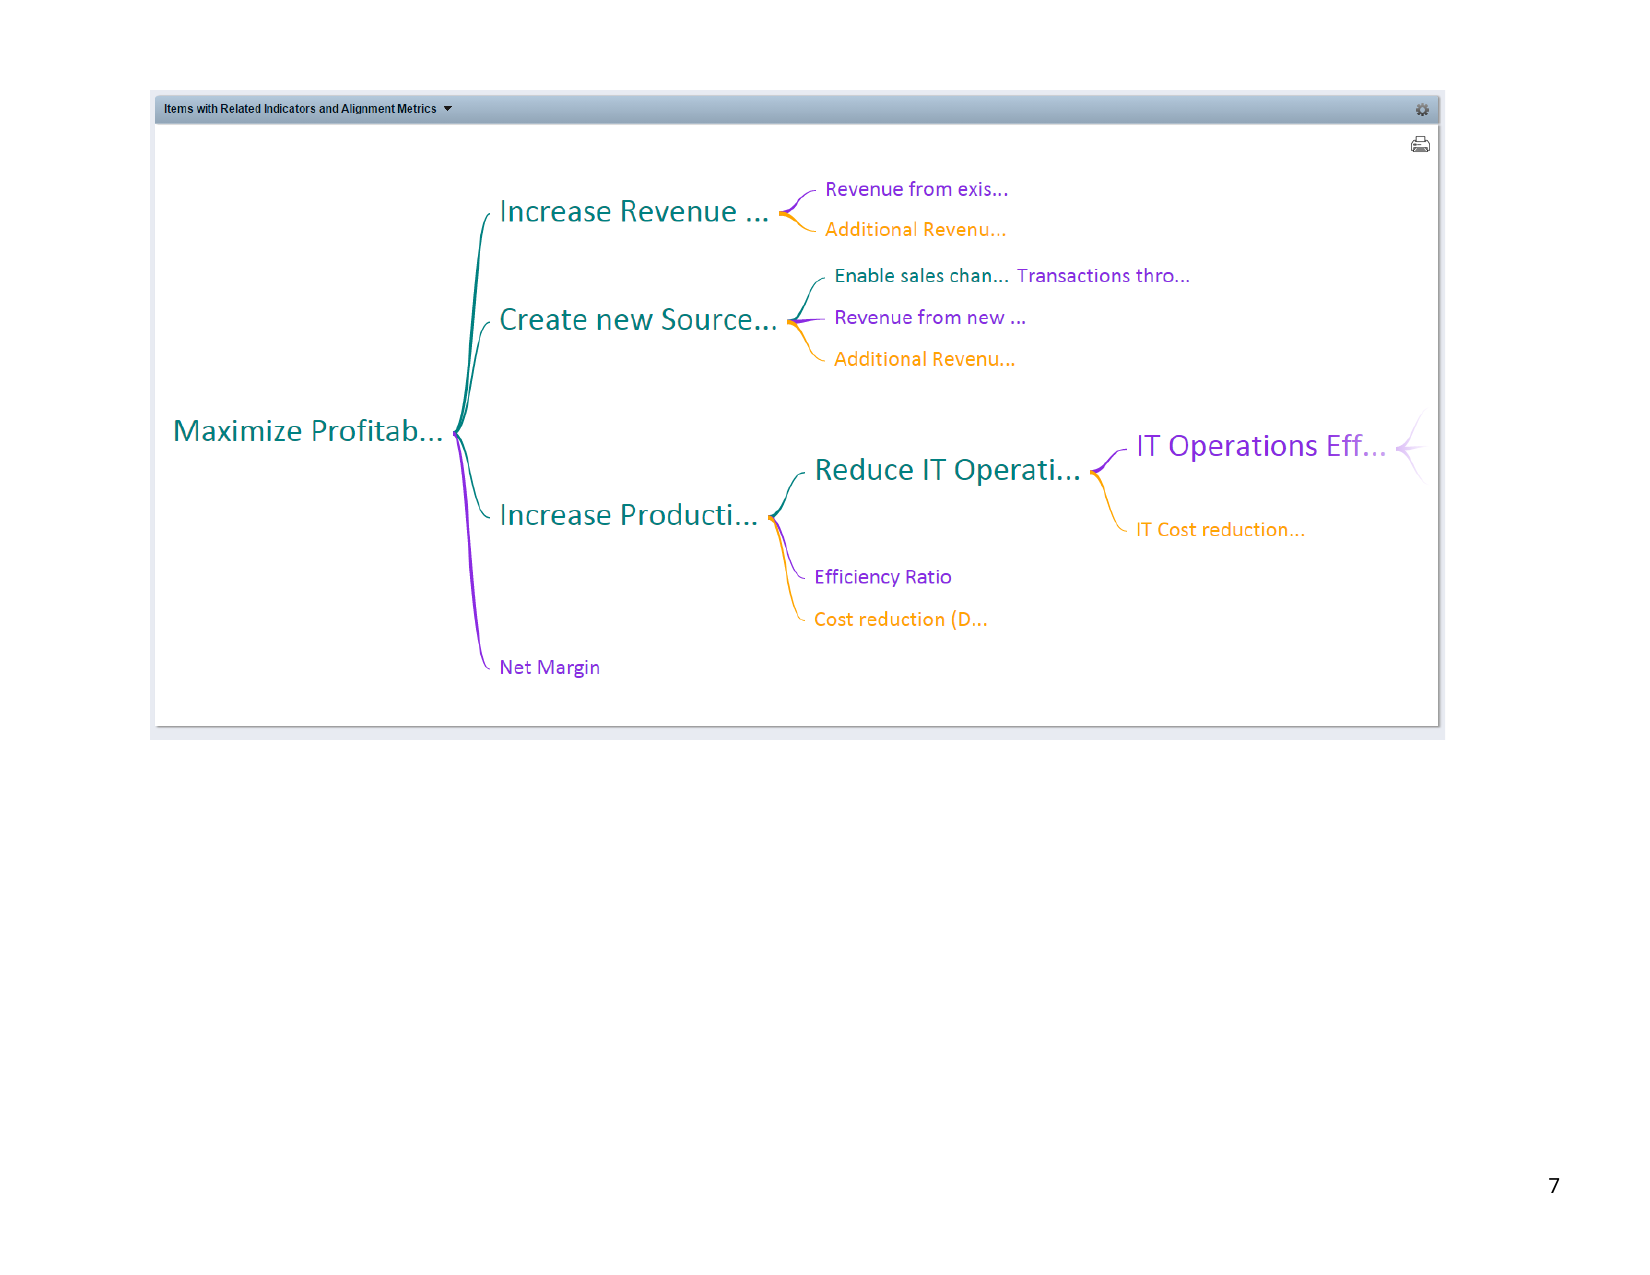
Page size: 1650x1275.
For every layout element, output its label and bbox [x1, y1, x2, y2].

picture [150, 90, 1446, 740]
